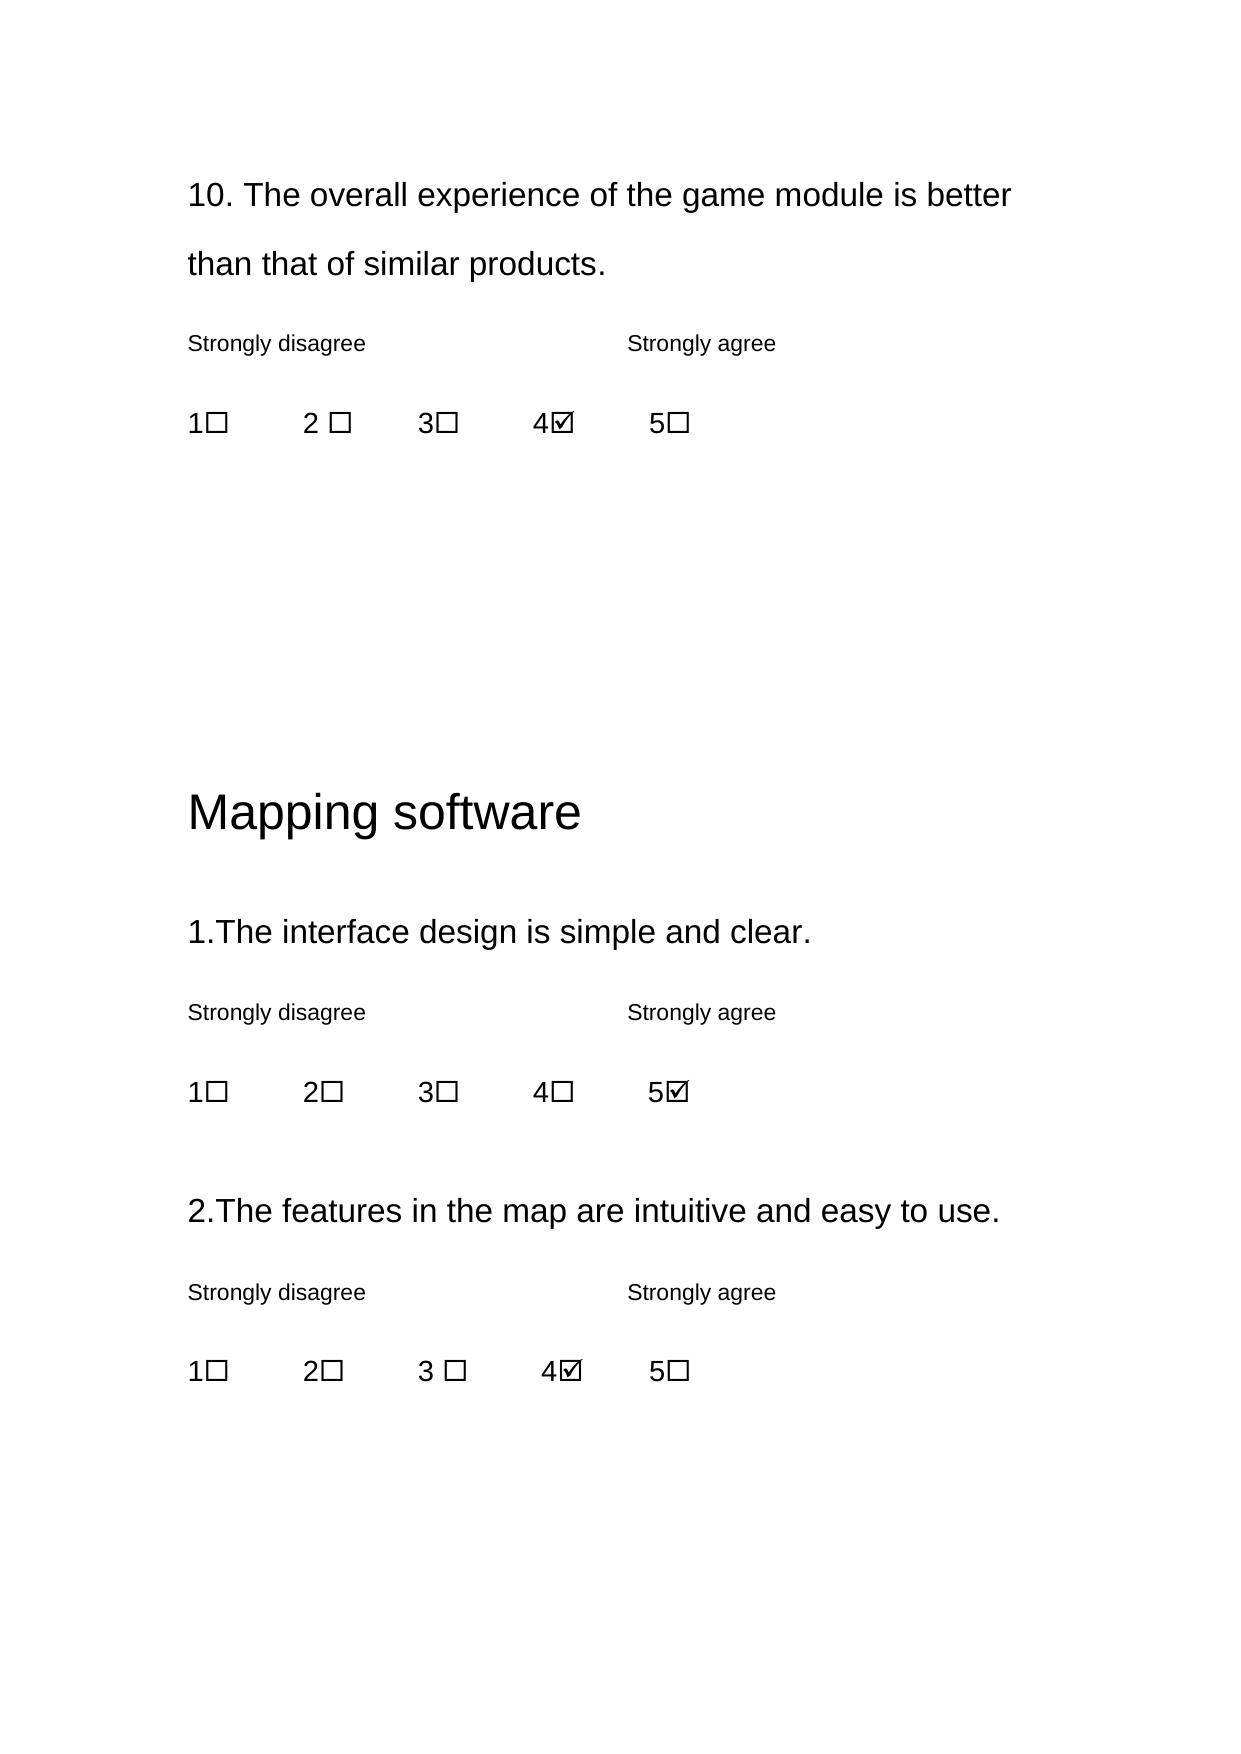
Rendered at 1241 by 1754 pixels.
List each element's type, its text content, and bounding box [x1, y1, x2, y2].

text Mapping software [187, 779, 1053, 844]
list The overall experience of the game module is better than that of similar products. [187, 162, 1053, 296]
text 1.The interface design is simple and clear. [187, 899, 1053, 964]
text 2.The features in the map are intuitive and easy to use. [187, 1178, 1053, 1243]
text Strongly disagree Strongly agree [187, 1276, 1053, 1308]
text 1 2 3 4 5 [187, 1339, 1053, 1404]
text 1 2 3 4 5 [187, 391, 1053, 456]
text Strongly disagree Strongly agree [187, 327, 1053, 360]
text Strongly disagree Strongly agree [187, 996, 1053, 1028]
text 1 2 3 4 5 [187, 1059, 1053, 1124]
